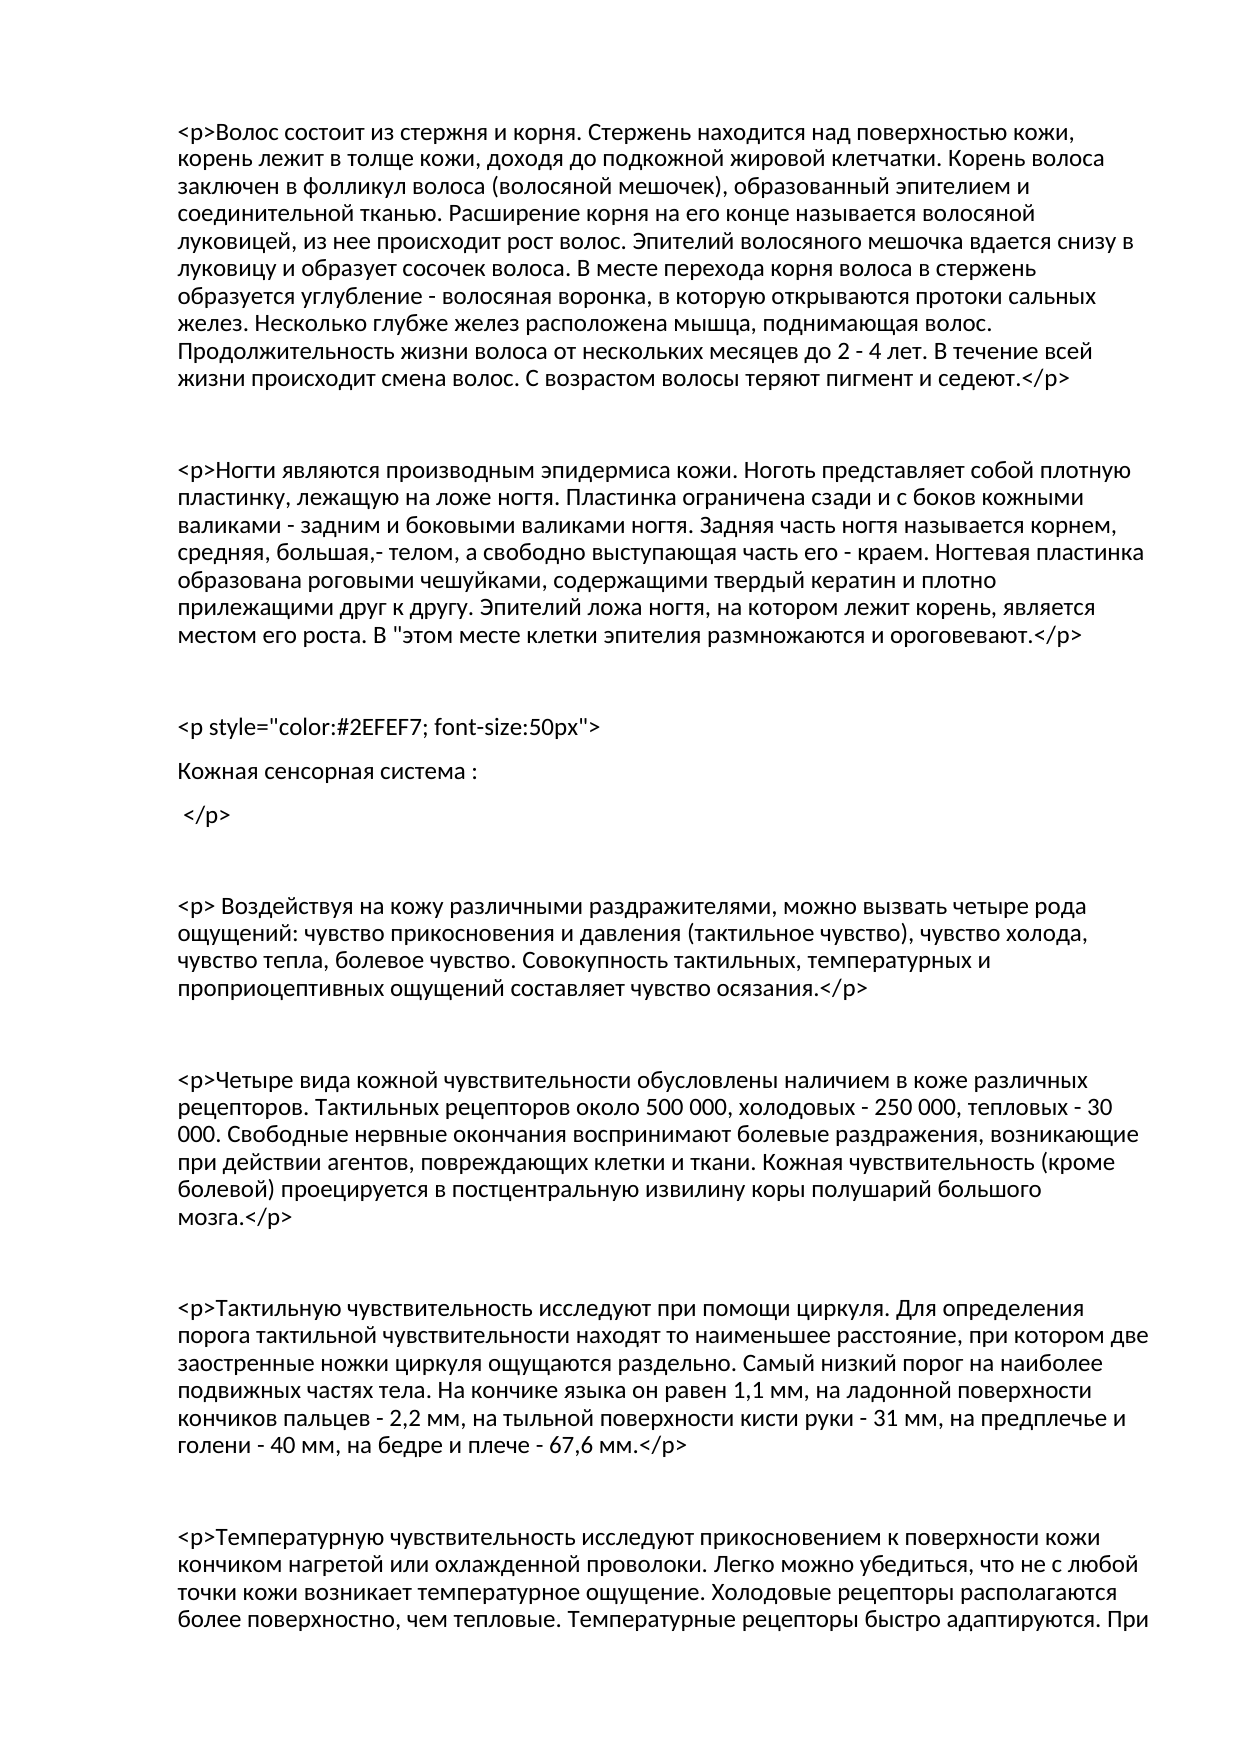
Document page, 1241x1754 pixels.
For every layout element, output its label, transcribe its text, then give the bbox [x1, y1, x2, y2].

text </p> [177, 801, 1152, 829]
text <p>Четыре вида кожной чувствительности обусловлены наличием в коже различных рецепторов. Тактильных рецепторов около 500 000, холодовых - 250 000, тепловых - 30 000. Свободные нервные окончания воспринимают болевые раздражения, возникающие при действии агентов, повреждающих клетки и ткани. Кожная чувствительность (кроме болевой) проецируется в постцентральную извилину коры полушарий большого мозга.</p> [177, 1066, 1152, 1231]
text <p style="color:#2EFEF7; font-size:50px"> [177, 713, 1152, 741]
text <p>Тактильную чувствительность исследуют при помощи циркуля. Для определения порога тактильной чувствительности находят то наименьшее расстояние, при котором две заостренные ножки циркуля ощущаются раздельно. Самый низкий порог на наиболее подвижных частях тела. На кончике языка он равен 1,1 мм, на ладонной поверхности кончиков пальцев - 2,2 мм, на тыльной поверхности кисти руки - 31 мм, на предплечье и голени - 40 мм, на бедре и плече - 67,6 мм.</p> [177, 1295, 1152, 1460]
text <p>Ногти являются производным эпидермиса кожи. Ноготь представляет собой плотную пластинку, лежащую на ложе ногтя. Пластинка ограничена сзади и с боков кожными валиками - задним и боковыми валиками ногтя. Задняя часть ногтя называется корнем, средняя, большая,- телом, а свободно выступающая часть его - краем. Ногтевая пластинка образована роговыми чешуйками, содержащими твердый кератин и плотно прилежащими друг к другу. Эпителий ложа ногтя, на котором лежит корень, является местом его роста. В "этом месте клетки эпителия размножаются и ороговевают.</p> [177, 457, 1152, 649]
text <p>Волос состоит из стержня и корня. Стержень находится над поверхностью кожи, корень лежит в толще кожи, доходя до подкожной жировой клетчатки. Корень волоса заключен в фолликул волоса (волосяной мешочек), образованный эпителием и соединительной тканью. Расширение корня на его конце называется волосяной луковицей, из нее происходит рост волос. Эпителий волосяного мешочка вдается снизу в луковицу и образует сосочек волоса. В месте перехода корня волоса в стержень образуется углубление - волосяная воронка, в которую открываются протоки сальных желез. Несколько глубже желез расположена мышца, поднимающая волос. Продолжительность жизни волоса от нескольких месяцев до 2 - 4 лет. В течение всей жизни происходит смена волос. С возрастом волосы теряют пигмент и седеют.</p> [177, 118, 1152, 393]
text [177, 1524, 1152, 1634]
text Кожная сенсорная система : [177, 757, 1152, 784]
text <p> Воздействуя на кожу различными раздражителями, можно вызвать четыре рода ощущений: чувство прикосновения и давления (тактильное чувство), чувство холода, чувство тепла, болевое чувство. Совокупность тактильных, температурных и проприоцептивных ощущений составляет чувство осязания.</p> [177, 892, 1152, 1002]
